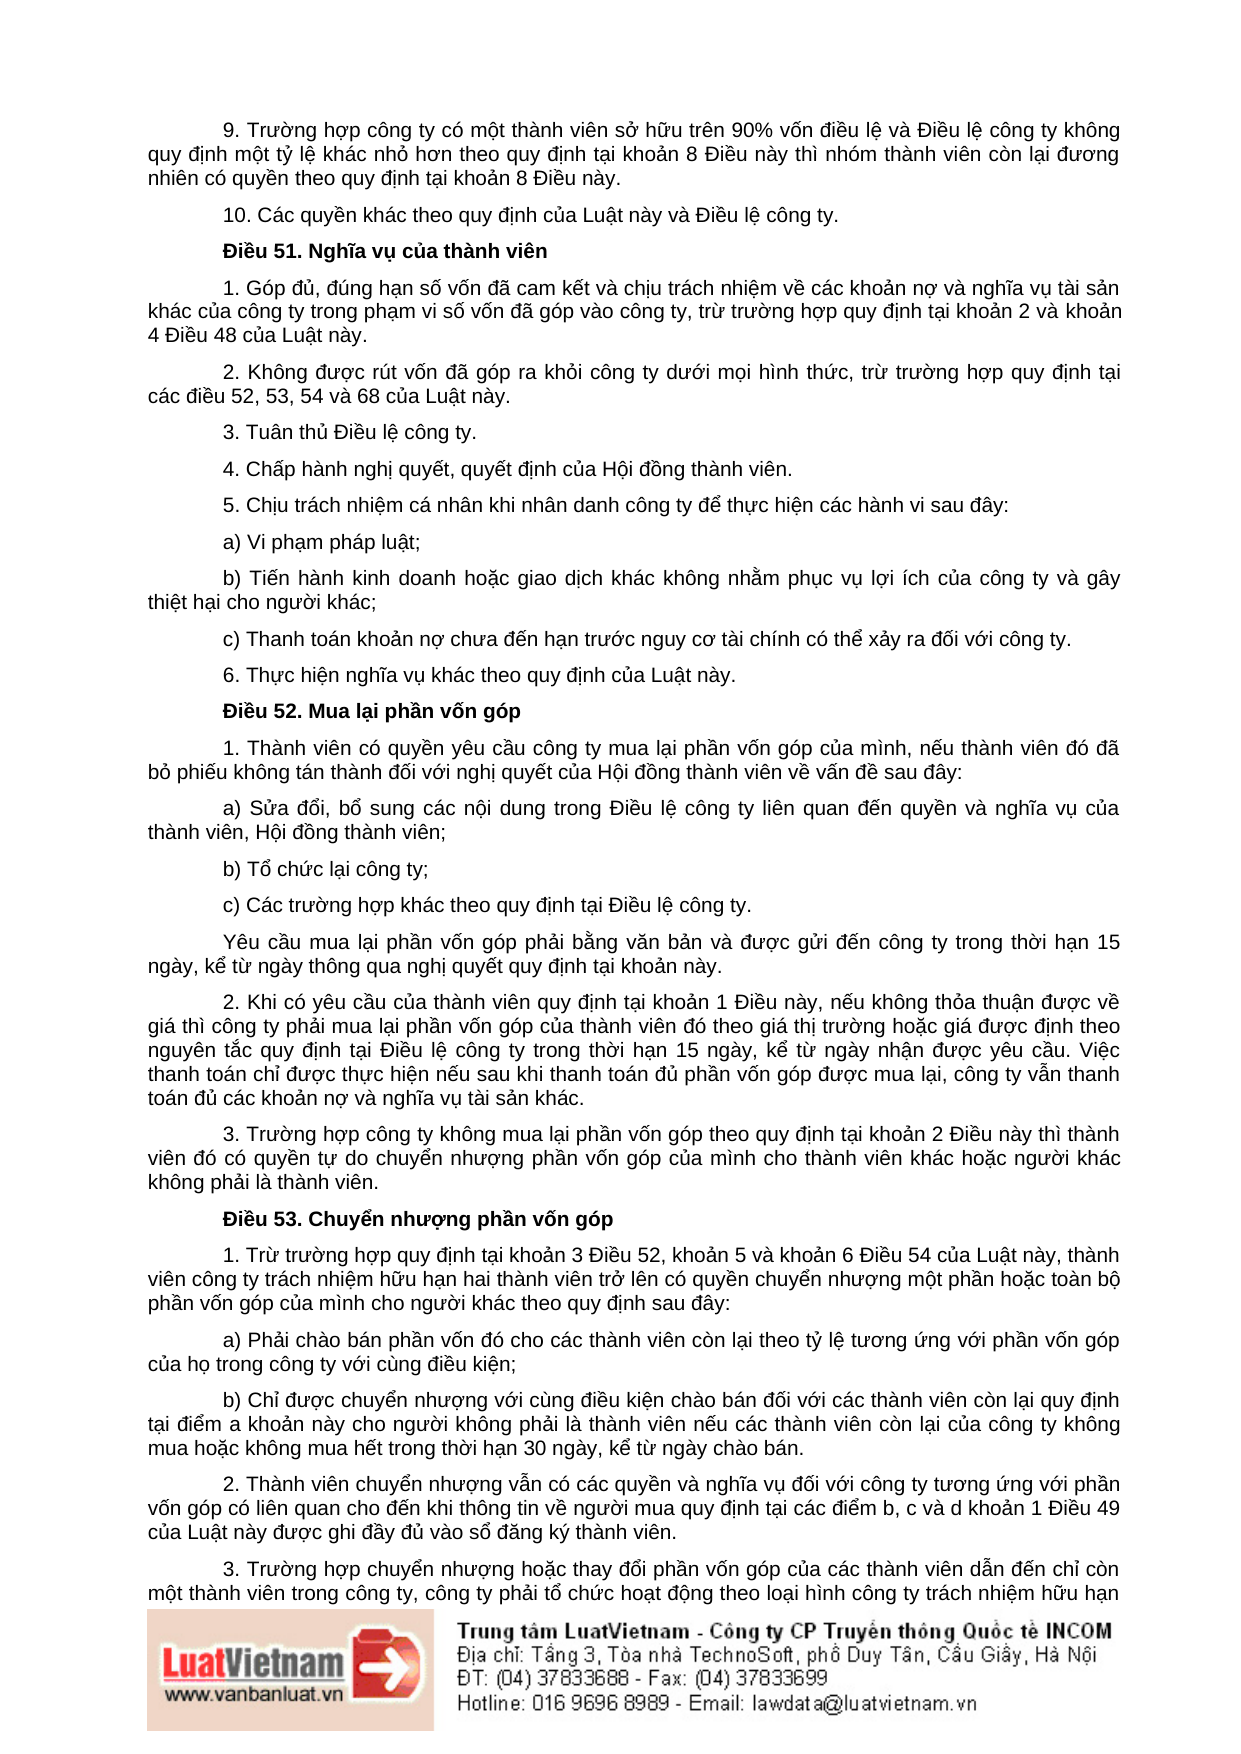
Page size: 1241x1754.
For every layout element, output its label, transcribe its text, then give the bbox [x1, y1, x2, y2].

text a) Phải chào bán phần vốn đó cho các thành viên còn lại theo tỷ lệ tương ứng với phần vốn góp của họ trong công ty với cùng điều kiện; [148, 1327, 1122, 1375]
text 1. Góp đủ, đúng hạn số vốn đã cam kết và chịu trách nhiệm về các khoản nợ và nghĩa vụ tài sản khác của công ty trong phạm vi số vốn đã góp vào công ty, trừ trường hợp quy định tại khoản 2 và khoản 4 Điều 48 của Luật này. [148, 275, 1122, 347]
text a) Sửa đổi, bổ sung các nội dung trong Điều lệ công ty liên quan đến quyền và nghĩa vụ của thành viên, Hội đồng thành viên; [148, 796, 1122, 844]
text 10. Các quyền khác theo quy định của Luật này và Điều lệ công ty. [148, 202, 1122, 226]
text 2. Khi có yêu cầu của thành viên quy định tại khoản 1 Điều này, nếu không thỏa thuận được về giá thì công ty phải mua lại phần vốn góp của thành viên đó theo giá thị trường hoặc giá được định theo nguyên tắc quy định tại Điều lệ công ty trong thời hạn 15 ngày, kể từ ngày nhận được yêu cầu. Việc thanh toán chỉ được thực hiện nếu sau khi thanh toán đủ phần vốn góp được mua lại, công ty vẫn thanh toán đủ các khoản nợ và nghĩa vụ tài sản khác. [148, 990, 1122, 1110]
text 9. Trường hợp công ty có một thành viên sở hữu trên 90% vốn điều lệ và Điều lệ công ty không quy định một tỷ lệ khác nhỏ hơn theo quy định tại khoản 8 Điều này thì nhóm thành viên còn lại đương nhiên có quyền theo quy định tại khoản 8 Điều này. [148, 118, 1122, 190]
text c) Các trường hợp khác theo quy định tại Điều lệ công ty. [148, 893, 1122, 917]
subtitle Điều 52. Mua lại phần vốn góp [148, 699, 1122, 723]
text 2. Thành viên chuyển nhượng vẫn có các quyền và nghĩa vụ đối với công ty tương ứng với phần vốn góp có liên quan cho đến khi thông tin về người mua quy định tại các điểm b, c và d khoản 1 Điều 49 của Luật này được ghi đầy đủ vào sổ đăng ký thành viên. [148, 1472, 1122, 1544]
text b) Tổ chức lại công ty; [148, 857, 1122, 881]
text 4. Chấp hành nghị quyết, quyết định của Hội đồng thành viên. [148, 457, 1122, 481]
text b) Chỉ được chuyển nhượng với cùng điều kiện chào bán đối với các thành viên còn lại quy định tại điểm a khoản này cho người không phải là thành viên nếu các thành viên còn lại của công ty không mua hoặc không mua hết trong thời hạn 30 ngày, kể từ ngày chào bán. [148, 1388, 1122, 1460]
text 2. Không được rút vốn đã góp ra khỏi công ty dưới mọi hình thức, trừ trường hợp quy định tại các điều 52, 53, 54 và 68 của Luật này. [148, 360, 1122, 408]
text a) Vi phạm pháp luật; [148, 529, 1122, 553]
text 1. Thành viên có quyền yêu cầu công ty mua lại phần vốn góp của mình, nếu thành viên đó đã bỏ phiếu không tán thành đối với nghị quyết của Hội đồng thành viên về vấn đề sau đây: [148, 736, 1122, 784]
text 6. Thực hiện nghĩa vụ khác theo quy định của Luật này. [148, 663, 1122, 687]
text 1. Trừ trường hợp quy định tại khoản 3 Điều 52, khoản 5 và khoản 6 Điều 54 của Luật này, thành viên công ty trách nhiệm hữu hạn hai thành viên trở lên có quyền chuyển nhượng một phần hoặc toàn bộ phần vốn góp của mình cho người khác theo quy định sau đây: [148, 1243, 1122, 1315]
subtitle Điều 51. Nghĩa vụ của thành viên [148, 239, 1122, 263]
text c) Thanh toán khoản nợ chưa đến hạn trước nguy cơ tài chính có thể xảy ra đối với công ty. [148, 626, 1122, 650]
text 3. Trường hợp công ty không mua lại phần vốn góp theo quy định tại khoản 2 Điều này thì thành viên đó có quyền tự do chuyển nhượng phần vốn góp của mình cho thành viên khác hoặc người khác không phải là thành viên. [148, 1122, 1122, 1194]
text 3. Tuân thủ Điều lệ công ty. [148, 420, 1122, 444]
picture [147, 1609, 1122, 1731]
subtitle Điều 53. Chuyển nhượng phần vốn góp [148, 1207, 1122, 1231]
text b) Tiến hành kinh doanh hoặc giao dịch khác không nhằm phục vụ lợi ích của công ty và gây thiệt hại cho người khác; [148, 566, 1122, 614]
text 5. Chịu trách nhiệm cá nhân khi nhân danh công ty để thực hiện các hành vi sau đây: [148, 493, 1122, 517]
text Yêu cầu mua lại phần vốn góp phải bằng văn bản và được gửi đến công ty trong thời hạn 15 ngày, kể từ ngày thông qua nghị quyết quy định tại khoản này. [148, 929, 1122, 977]
